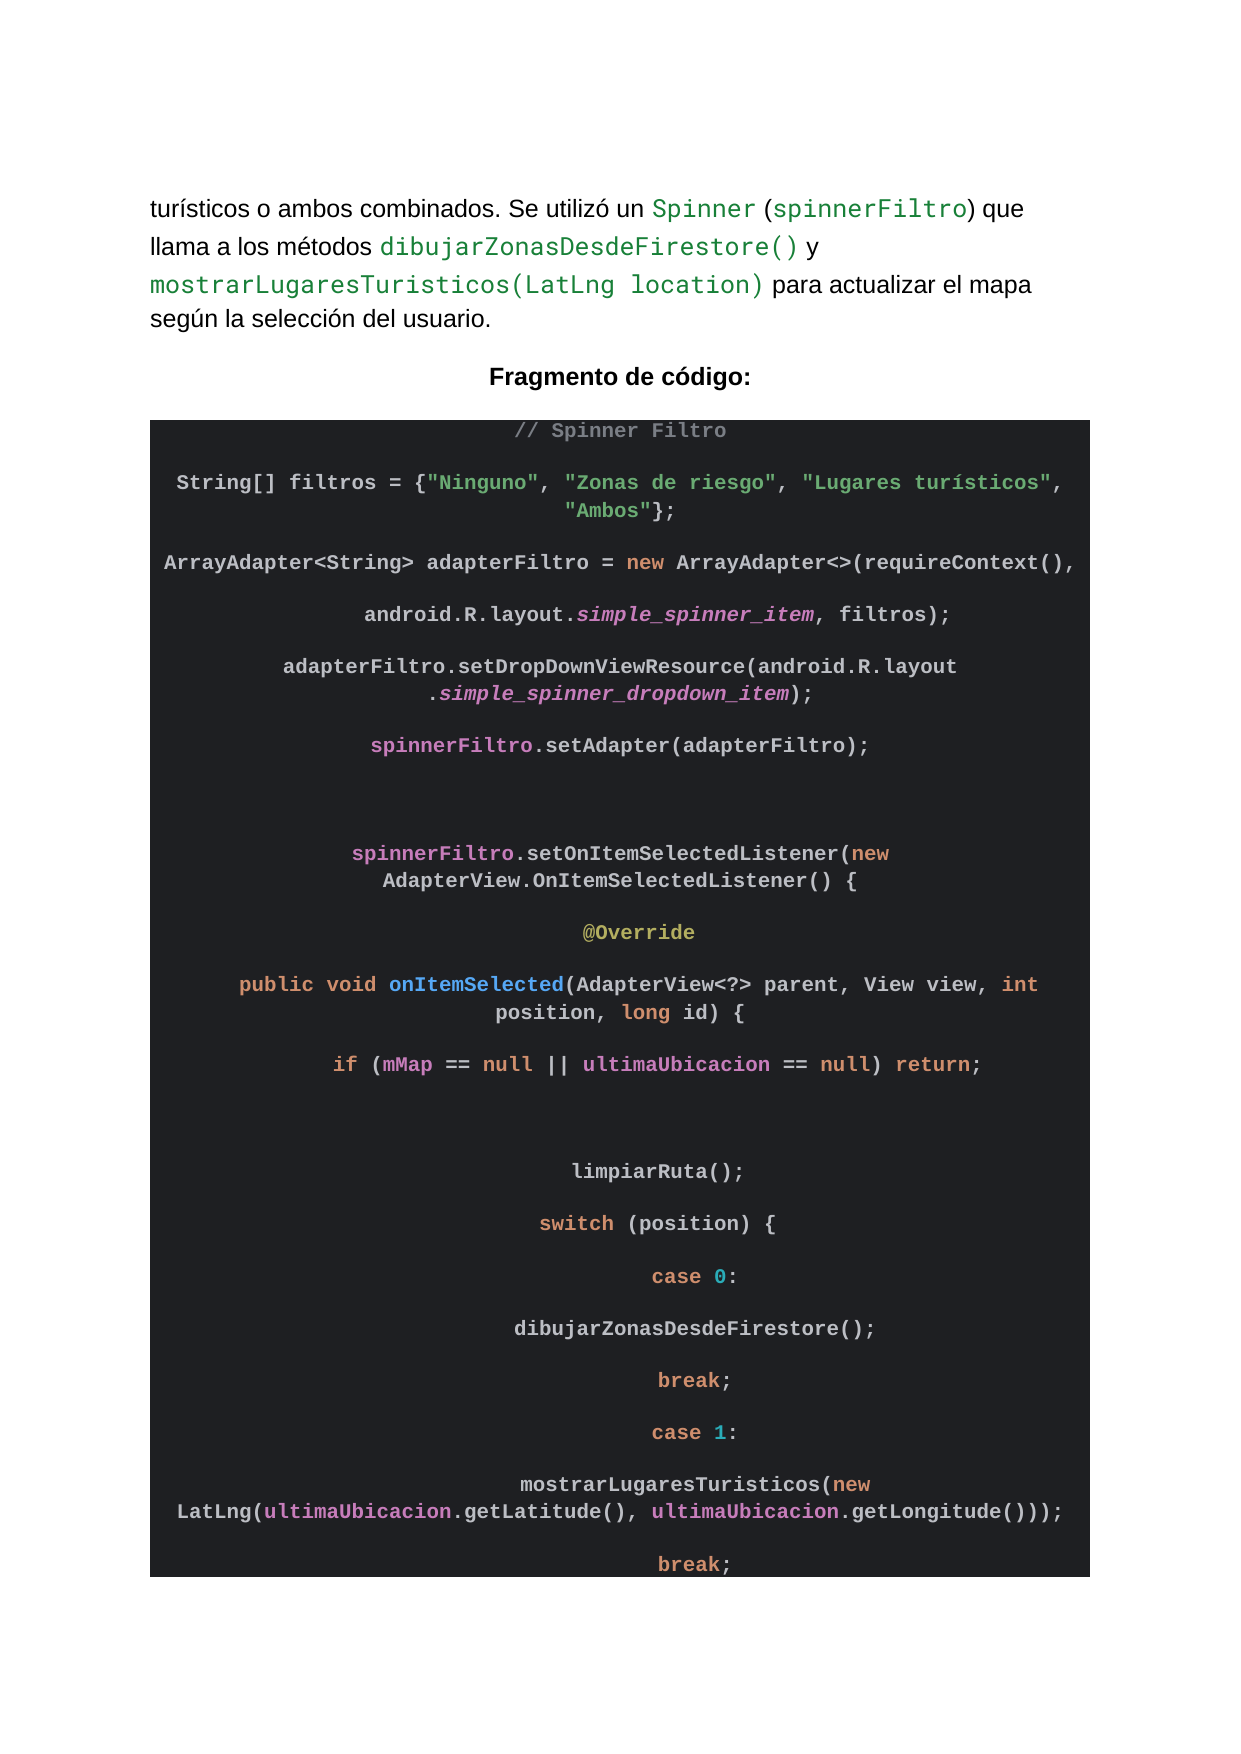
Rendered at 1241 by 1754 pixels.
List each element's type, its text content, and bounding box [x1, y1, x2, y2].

text adapterFiltro.setDropDownViewResource(android.R.layout.simple_spinner_dropdown_item); [150, 656, 1090, 707]
text android.R.layout.simple_spinner_item, filtros); [150, 604, 1090, 628]
text if (mMap == null || ultimaUbicacion == null) return; [150, 1054, 1090, 1077]
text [150, 1474, 1090, 1525]
text ArrayAdapter<String> adapterFiltro = new ArrayAdapter<>(requireContext(), [150, 552, 1090, 575]
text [150, 191, 1090, 333]
text dibujarZonasDesdeFirestore(); [150, 1318, 1090, 1341]
text public void onItemSelected(AdapterView<?> parent, View view, int position, long id) { [150, 974, 1090, 1025]
text spinnerFiltro.setAdapter(adapterFiltro); [150, 736, 1090, 759]
text limpiarRuta(); [150, 1161, 1090, 1185]
text Fragmento de código: [150, 362, 1090, 391]
text @Override [150, 922, 1090, 946]
text String[] filtros = {"Ninguno", "Zonas de riesgo", "Lugares turísticos", "Ambos"}; [150, 472, 1090, 523]
text case 0: [150, 1266, 1090, 1289]
text // Spinner Filtro [150, 420, 1090, 444]
text break; [150, 1554, 1090, 1577]
text case 1: [150, 1422, 1090, 1446]
text switch (position) { [150, 1213, 1090, 1237]
text spinnerFiltro.setOnItemSelectedListener(new AdapterView.OnItemSelectedListener() { [150, 843, 1090, 894]
text break; [150, 1370, 1090, 1394]
